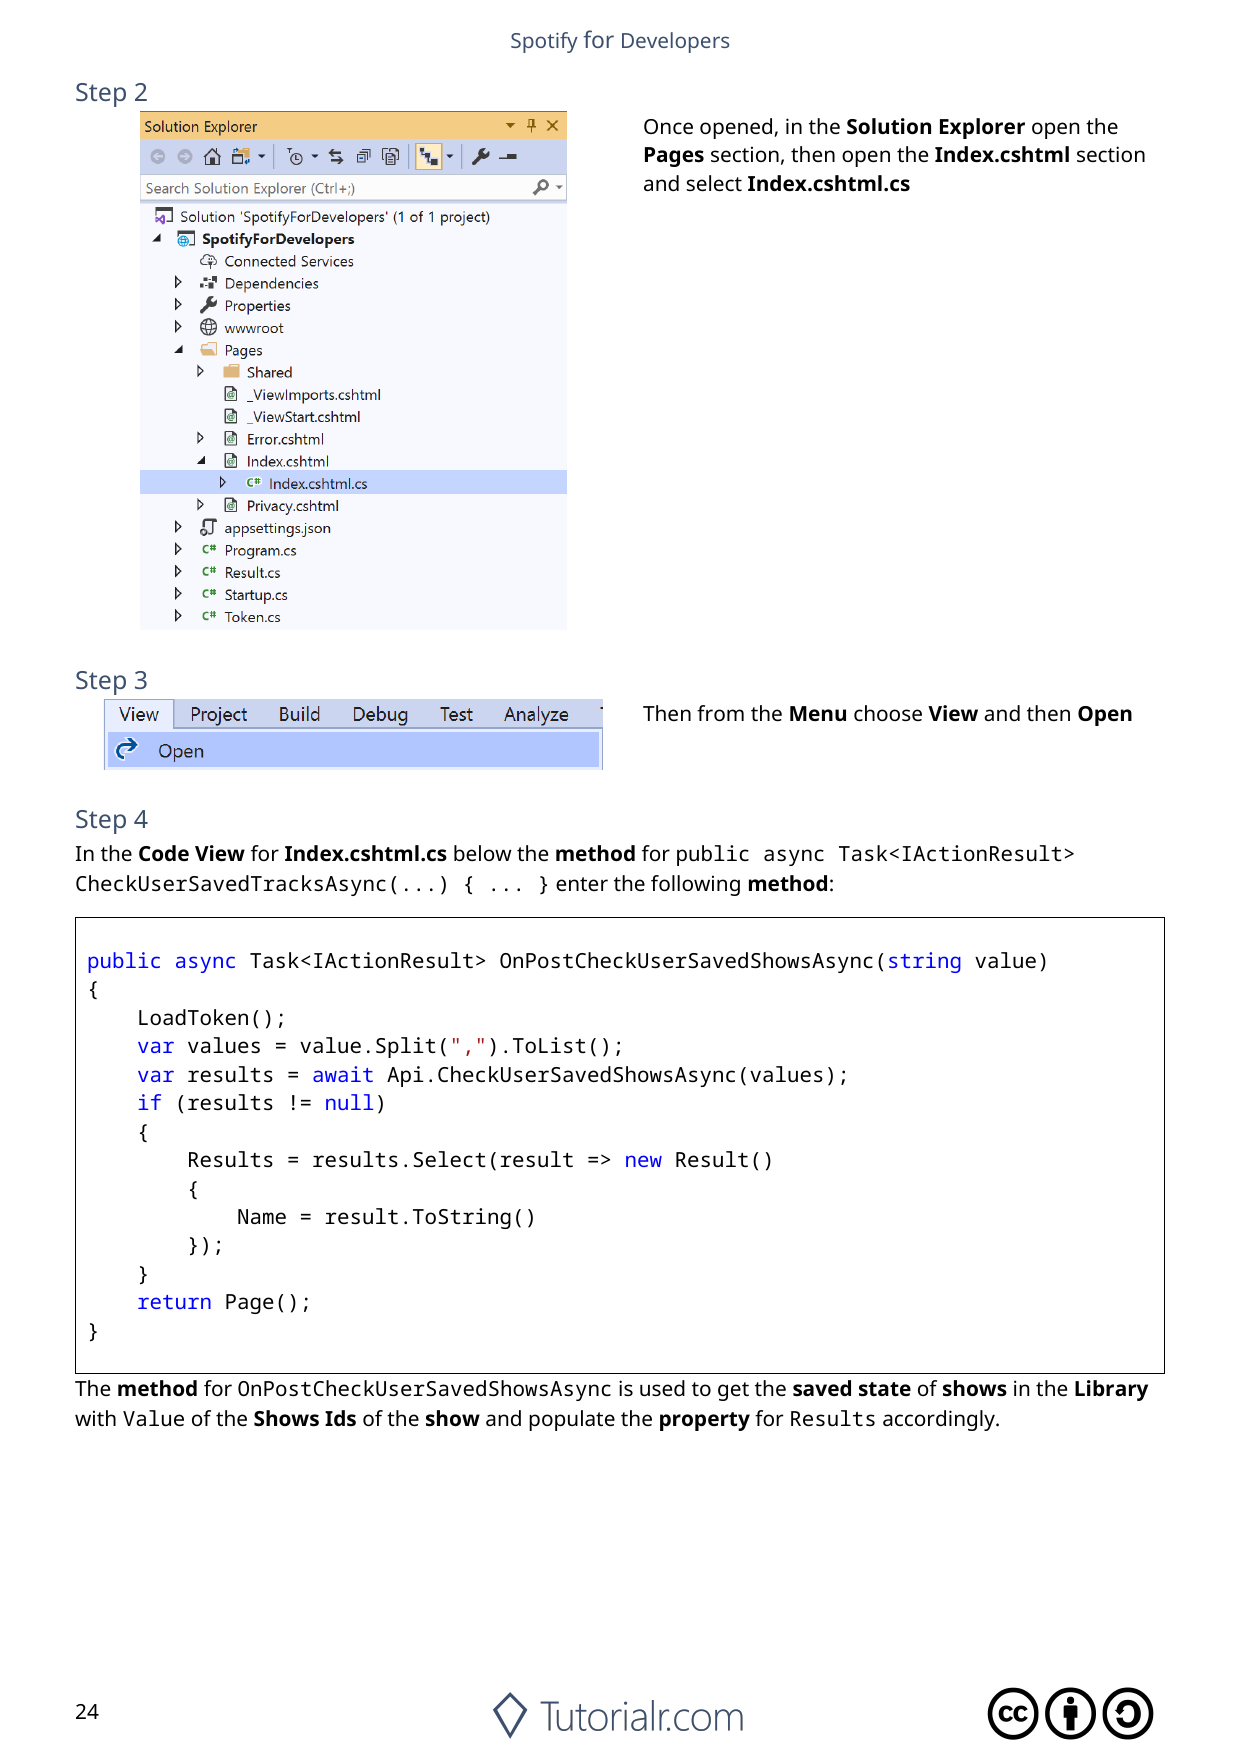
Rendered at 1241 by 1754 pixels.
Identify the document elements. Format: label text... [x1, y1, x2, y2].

subtitle Step 4 [75, 802, 1165, 836]
picture [487, 1692, 753, 1739]
table_header public async Task<IActionResult> OnPostCheckUserSavedShowsAsync(string value) { LoadToken(); var values = value.Split(",").ToList(); var results = await Api.CheckUserSavedShowsAsync(values); if (results != null) { Results = results.Select(result => new Result() { Name = result.ToString() }); } return Page(); } [76, 918, 1164, 1373]
table_header Once opened, in the Solution Explorer open the Pages section, then open the Index.cshtml section and select Index.cshtml.cs [632, 112, 1165, 658]
table_header Then from the Menu choose View and then Open [632, 699, 1165, 798]
table_header [75, 112, 632, 658]
subtitle Step 3 [75, 662, 1165, 696]
picture [103, 699, 603, 770]
subtitle Step 2 [75, 75, 1165, 109]
table_header [75, 699, 632, 798]
text In the Code View for Index.cshtml.cs below the method for public async Task<IActionResult> CheckUserSavedTracksAsync(...) { ... } enter the following method: [75, 839, 1165, 898]
picture [140, 111, 567, 630]
text The method for OnPostCheckUserSavedShowsAsync is used to get the saved state of shows in the Library with Value of the Shows Ids of the show and populate the property for Results accordingly. [75, 1374, 1165, 1433]
picture [975, 1682, 1166, 1746]
